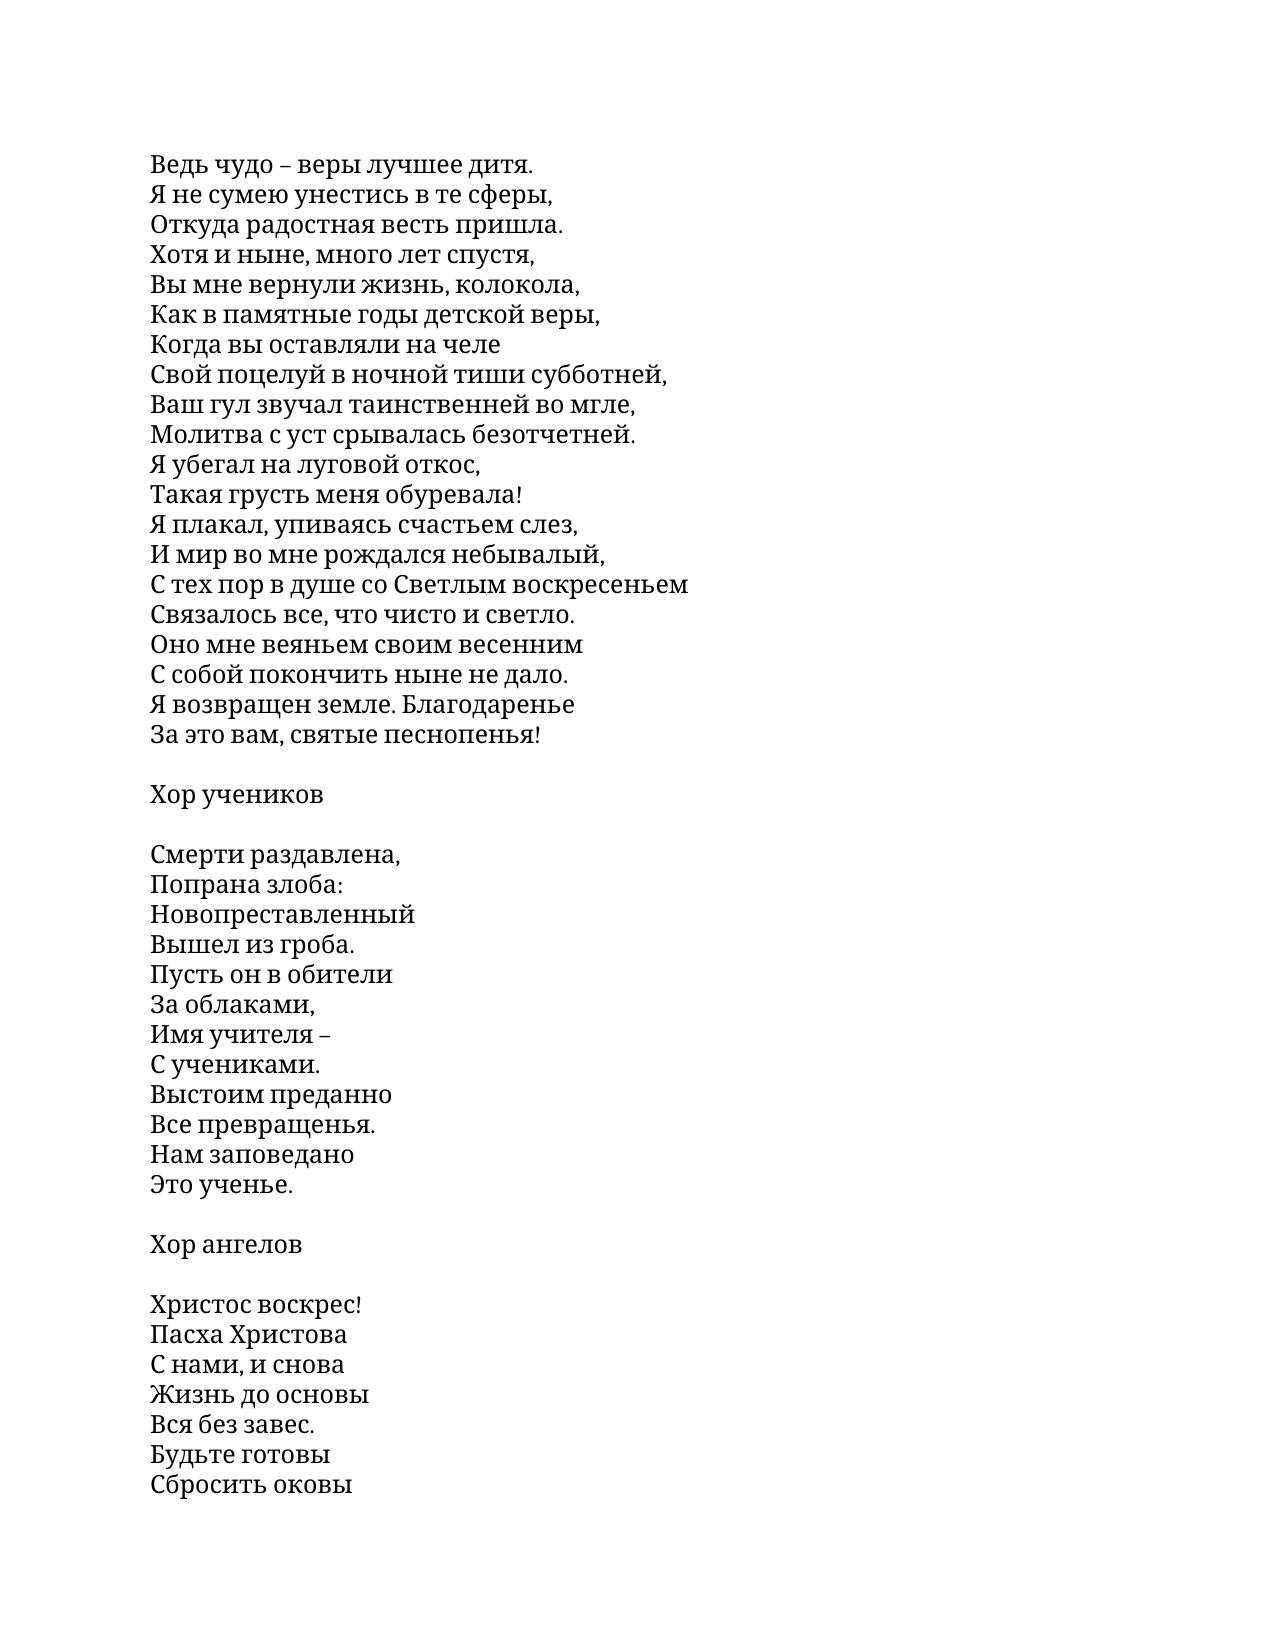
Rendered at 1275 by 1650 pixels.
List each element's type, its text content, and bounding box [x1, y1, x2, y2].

text Христос воскрес! [150, 1290, 1125, 1320]
text Пусть он в обители [150, 960, 1125, 990]
text Попрана злоба: [150, 870, 1125, 900]
text Сбросить оковы [150, 1470, 1125, 1500]
text С учениками. [150, 1050, 1125, 1080]
text Когда вы оставляли на челе [150, 330, 1125, 360]
text Имя учителя – [150, 1020, 1125, 1050]
text Вы мне вернули жизнь, колокола, [150, 270, 1125, 300]
text Молитва с уст срывалась безотчетней. [150, 420, 1125, 450]
text Я убегал на луговой откос, [150, 450, 1125, 480]
text Откуда радостная весть пришла. [150, 210, 1125, 240]
text С собой покончить ныне не дало. [150, 660, 1125, 690]
text Я возвращен земле. Благодаренье [150, 690, 1125, 720]
text Хотя и ныне, много лет спустя, [150, 240, 1125, 270]
text Ведь чудо – веры лучшее дитя. [150, 150, 1125, 180]
text Пасха Христова [150, 1320, 1125, 1350]
text Оно мне веяньем своим весенним [150, 630, 1125, 660]
text С тех пор в душе со Светлым воскресеньем [150, 570, 1125, 600]
text Я плакал, упиваясь счастьем слез, [150, 510, 1125, 540]
text Хор учеников [150, 780, 1125, 810]
text Такая грусть меня обуревала! [150, 480, 1125, 510]
text Вся без завес. [150, 1410, 1125, 1440]
text Я не сумею унестись в те сферы, [150, 180, 1125, 210]
text Это ученье. [150, 1170, 1125, 1200]
text Свой поцелуй в ночной тиши субботней, [150, 360, 1125, 390]
text Будьте готовы [150, 1440, 1125, 1470]
text И мир во мне рождался небывалый, [150, 540, 1125, 570]
text Как в памятные годы детской веры, [150, 300, 1125, 330]
text Хор ангелов [150, 1230, 1125, 1260]
text Все превращенья. [150, 1110, 1125, 1140]
text Связалось все, что чисто и светло. [150, 600, 1125, 630]
text Смерти раздавлена, [150, 840, 1125, 870]
text Вышел из гроба. [150, 930, 1125, 960]
text Жизнь до основы [150, 1380, 1125, 1410]
text С нами, и снова [150, 1350, 1125, 1380]
text За это вам, святые песнопенья! [150, 720, 1125, 750]
text Новопреставленный [150, 900, 1125, 930]
text Ваш гул звучал таинственней во мгле, [150, 390, 1125, 420]
text За облаками, [150, 990, 1125, 1020]
text Выстоим преданно [150, 1080, 1125, 1110]
text Нам заповедано [150, 1140, 1125, 1170]
